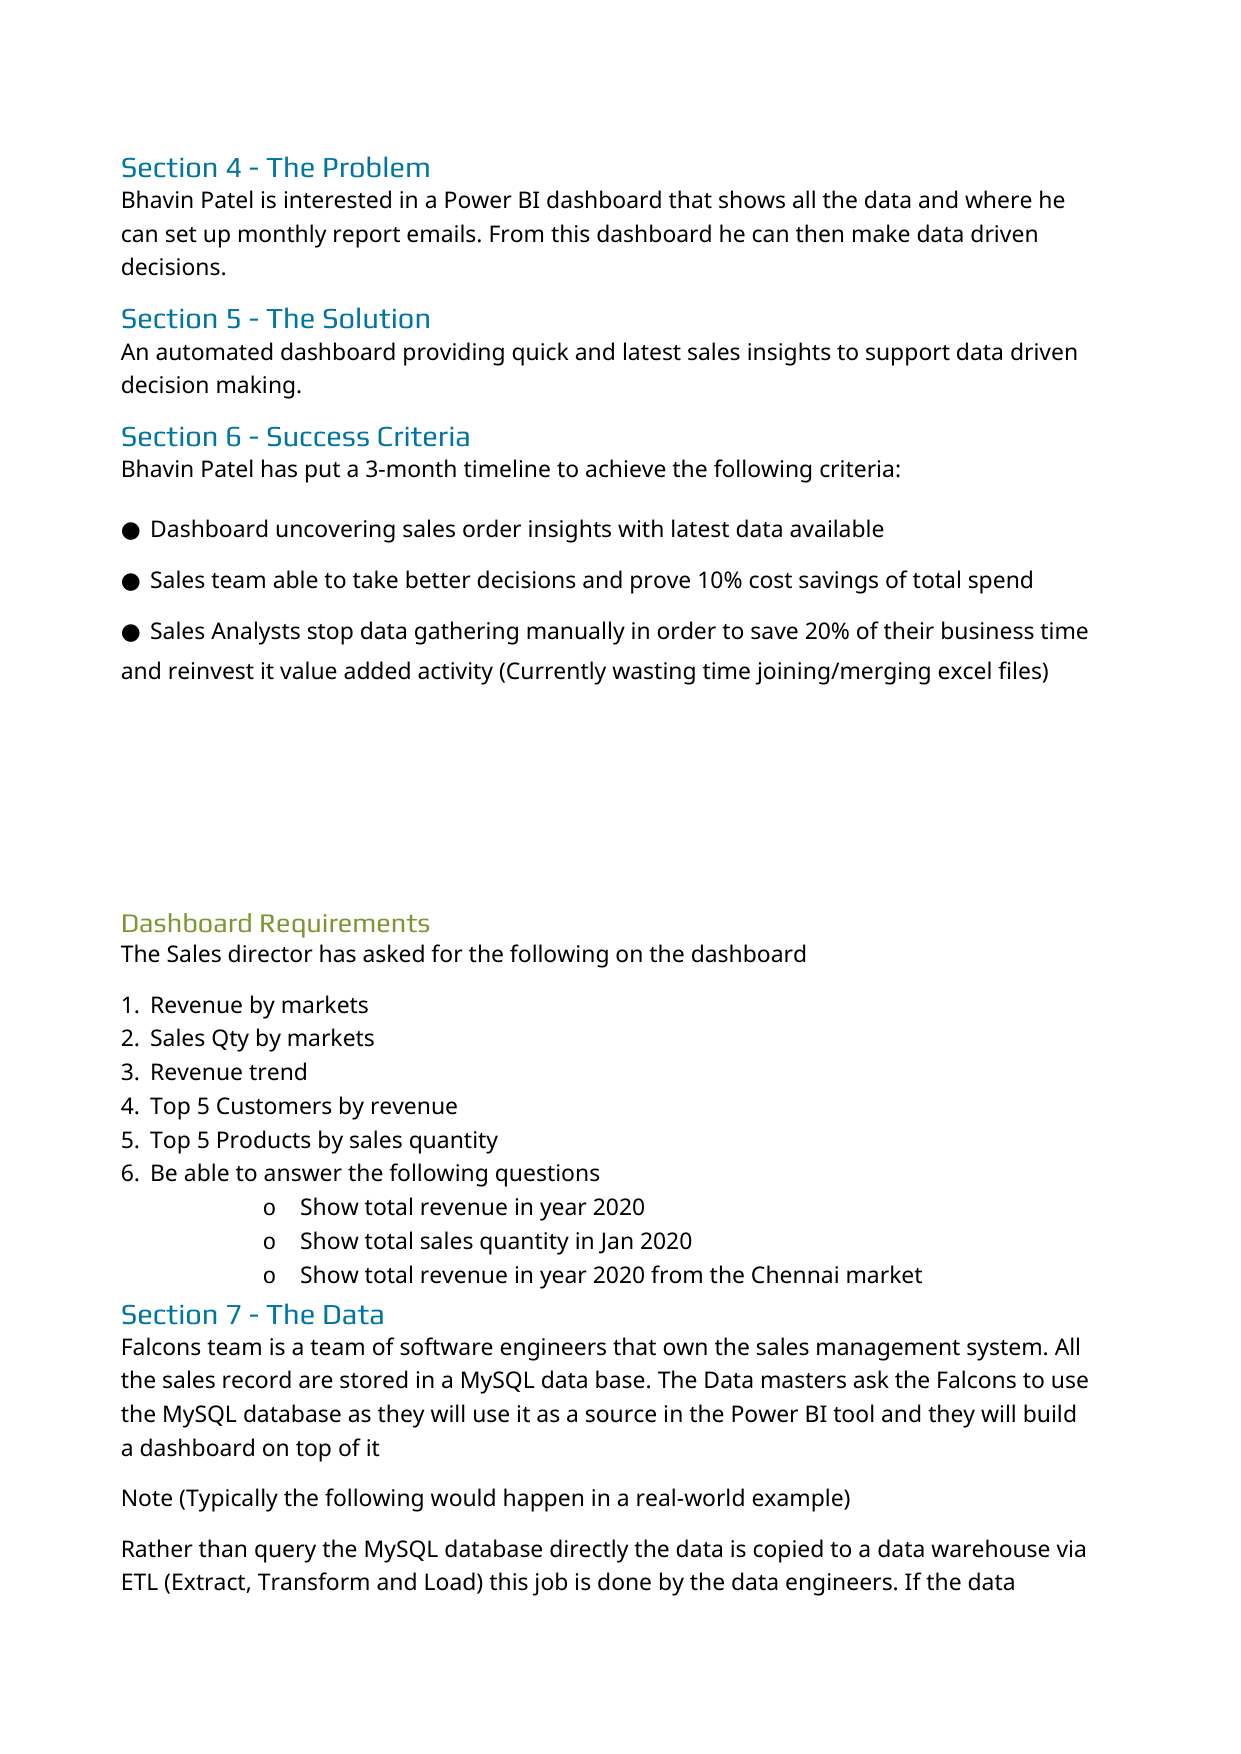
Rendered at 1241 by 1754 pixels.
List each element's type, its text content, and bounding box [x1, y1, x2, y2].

list Top 5 Products by sales quantity [121, 1123, 1090, 1155]
text Note (Typically the following would happen in a real-world example) [121, 1482, 1090, 1513]
list Be able to answer the following questions [121, 1157, 1090, 1188]
list Show total revenue in year 2020 from the Chennai market [262, 1259, 1090, 1290]
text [121, 1533, 1090, 1598]
list Sales team able to take better decisions and prove 10% cost savings of total spend [121, 554, 1090, 601]
subtitle Dashboard Requirements [121, 907, 1090, 938]
subtitle Section 4 - The Problem [121, 150, 1090, 184]
text The Sales director has asked for the following on the dashboard [121, 938, 1090, 969]
list Show total revenue in year 2020 [262, 1191, 1090, 1222]
list Top 5 Customers by revenue [121, 1090, 1090, 1121]
text Bhavin Patel has put a 3-month timeline to achieve the following criteria: [121, 453, 1090, 484]
subtitle Section 7 - The Data [121, 1297, 1090, 1331]
subtitle Section 6 - Success Criteria [121, 419, 1090, 453]
text Falcons team is a team of software engineers that own the sales management system. All the sales record are stored in a MySQL data base. The Data masters ask the Falcons to use the MySQL database as they will use it as a source in the Power BI tool and they will build a dashboard on top of it [121, 1331, 1090, 1463]
text Bhavin Patel is interested in a Power BI dashboard that shows all the data and where he can set up monthly report emails. From this dashboard he can then make data driven decisions. [121, 184, 1090, 282]
list Sales Qty by markets [121, 1022, 1090, 1053]
list Show total sales quantity in Jan 2020 [262, 1225, 1090, 1256]
list Revenue by markets [121, 988, 1090, 1020]
text An automated dashboard providing quick and latest sales insights to support data driven decision making. [121, 335, 1090, 400]
list Dashboard uncovering sales order insights with latest data available [121, 504, 1090, 551]
list Revenue trend [121, 1056, 1090, 1087]
subtitle Section 5 - The Solution [121, 302, 1090, 335]
list Sales Analysts stop data gathering manually in order to save 20% of their business time and reinvest it value added activity (Currently wasting time joining/merging excel files) [121, 605, 1090, 686]
